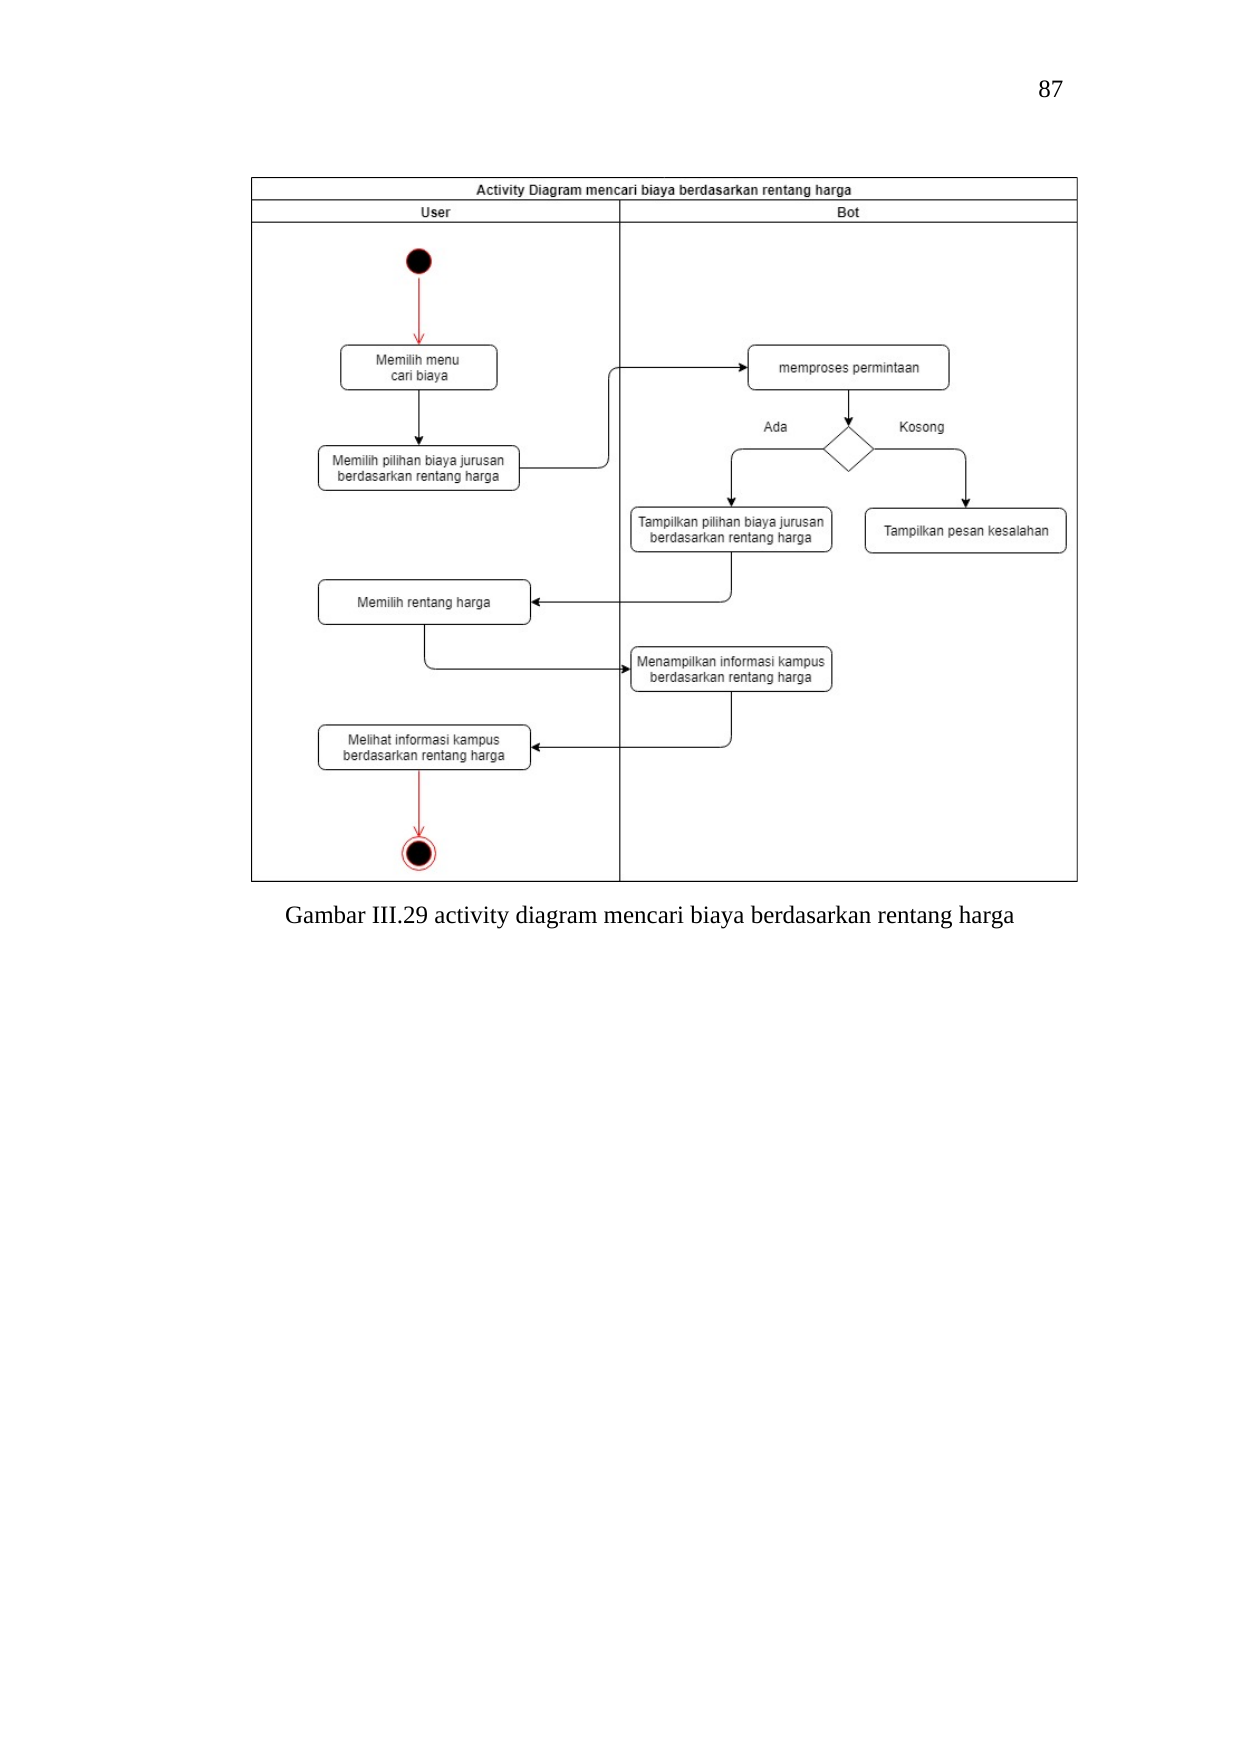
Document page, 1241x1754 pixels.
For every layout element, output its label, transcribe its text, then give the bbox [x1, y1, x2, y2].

picture [251, 177, 1078, 882]
text Gambar III.29 activity diagram mencari biaya berdasarkan rentang harga [236, 900, 1063, 929]
